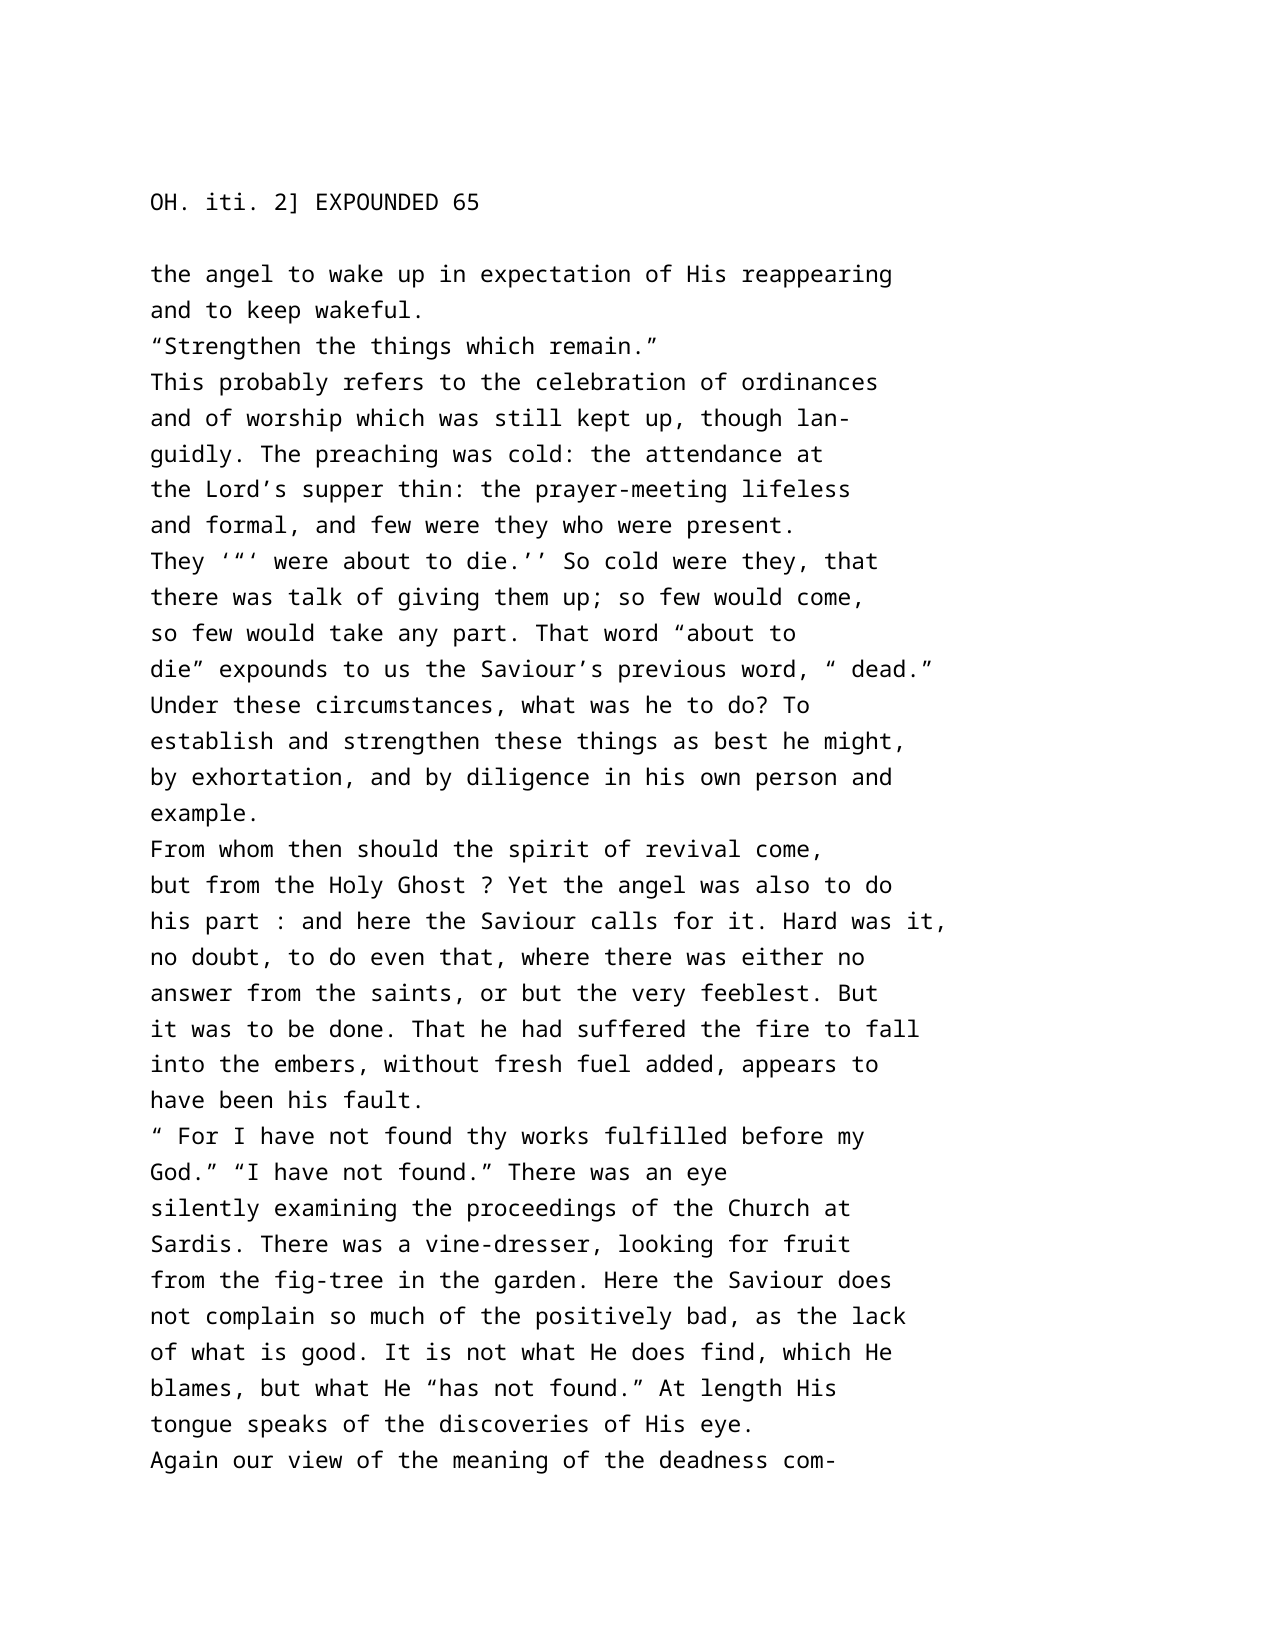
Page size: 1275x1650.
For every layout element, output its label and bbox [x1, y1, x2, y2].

text [150, 150, 1125, 1475]
